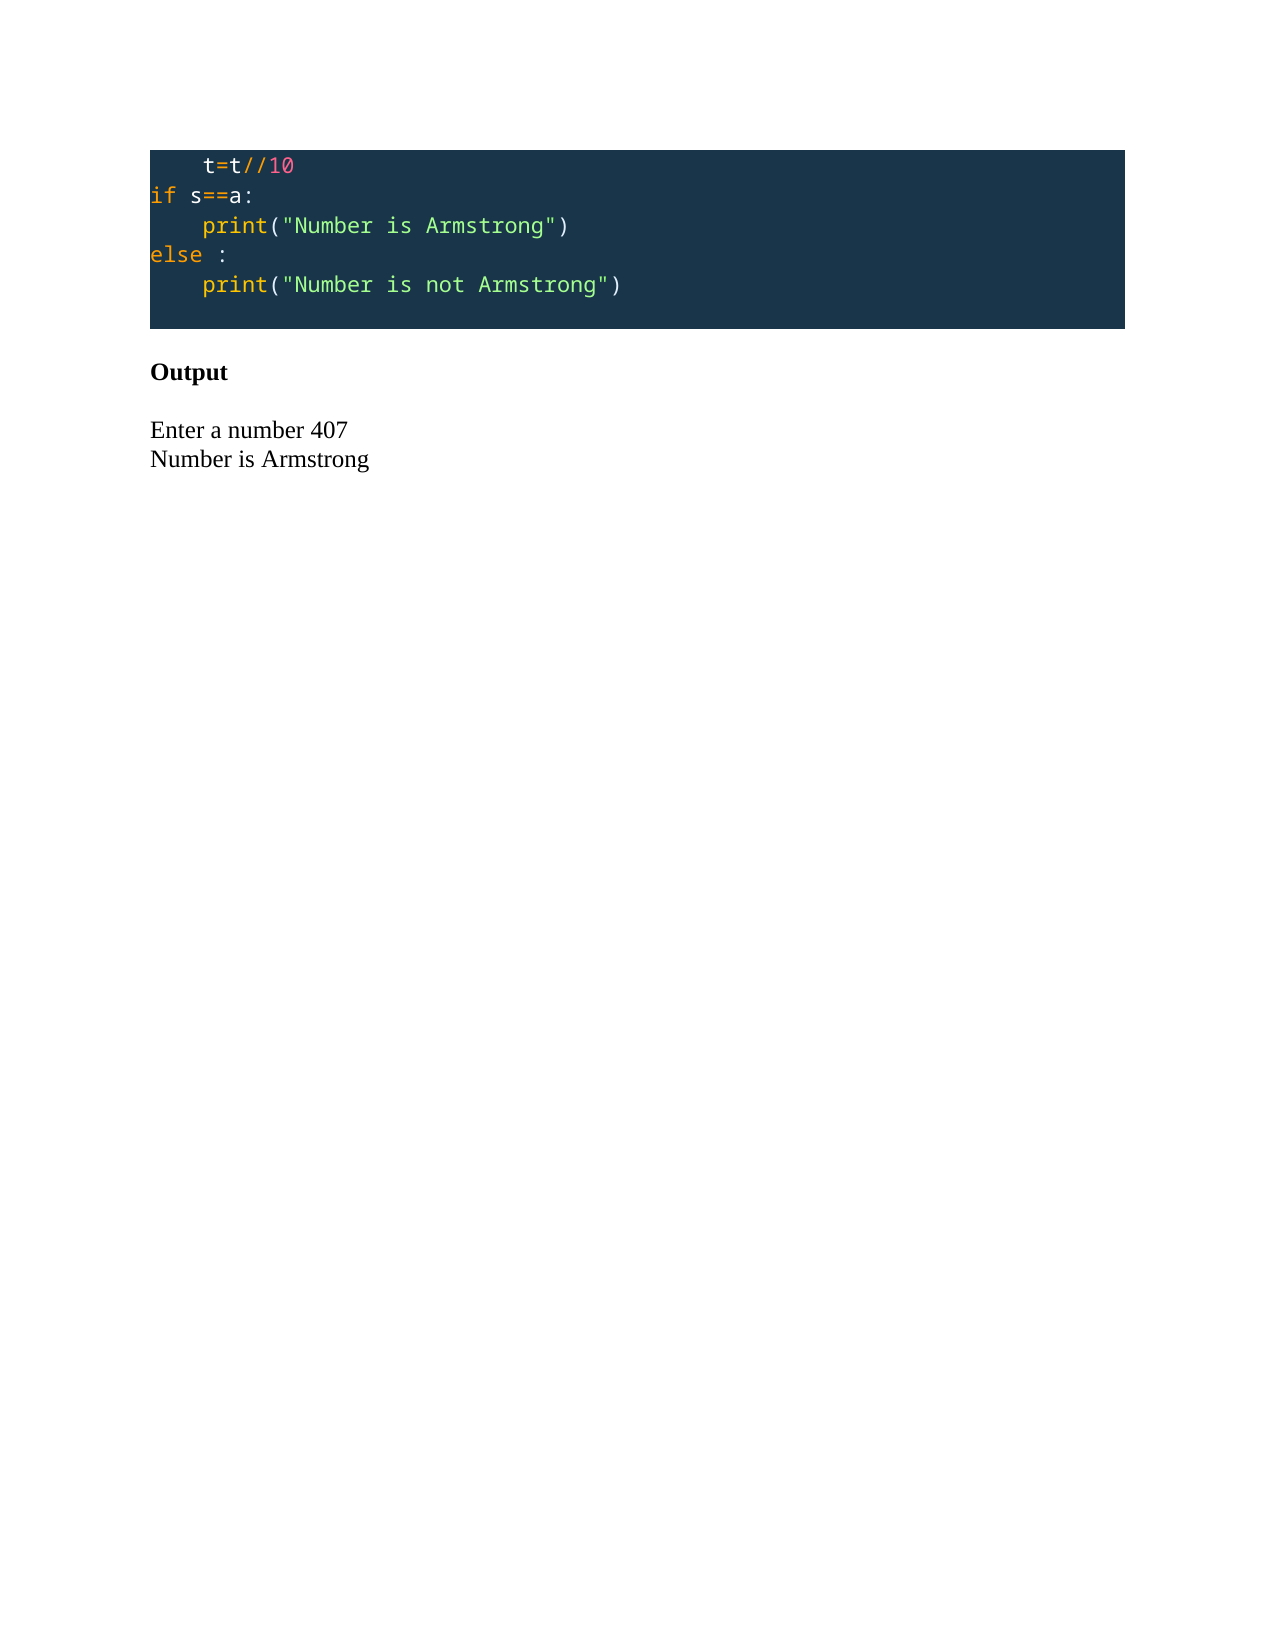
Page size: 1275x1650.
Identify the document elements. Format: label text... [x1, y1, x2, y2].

text print("Number is not Armstrong") [150, 269, 1125, 299]
text else : [150, 239, 1125, 269]
text print("Number is Armstrong") [150, 209, 1125, 239]
text t=t//10 [150, 150, 1125, 180]
text Enter a number 407 [150, 415, 1125, 444]
text if s==a: [150, 180, 1125, 209]
text Output [150, 357, 1125, 386]
text Number is Armstrong [150, 444, 1125, 472]
